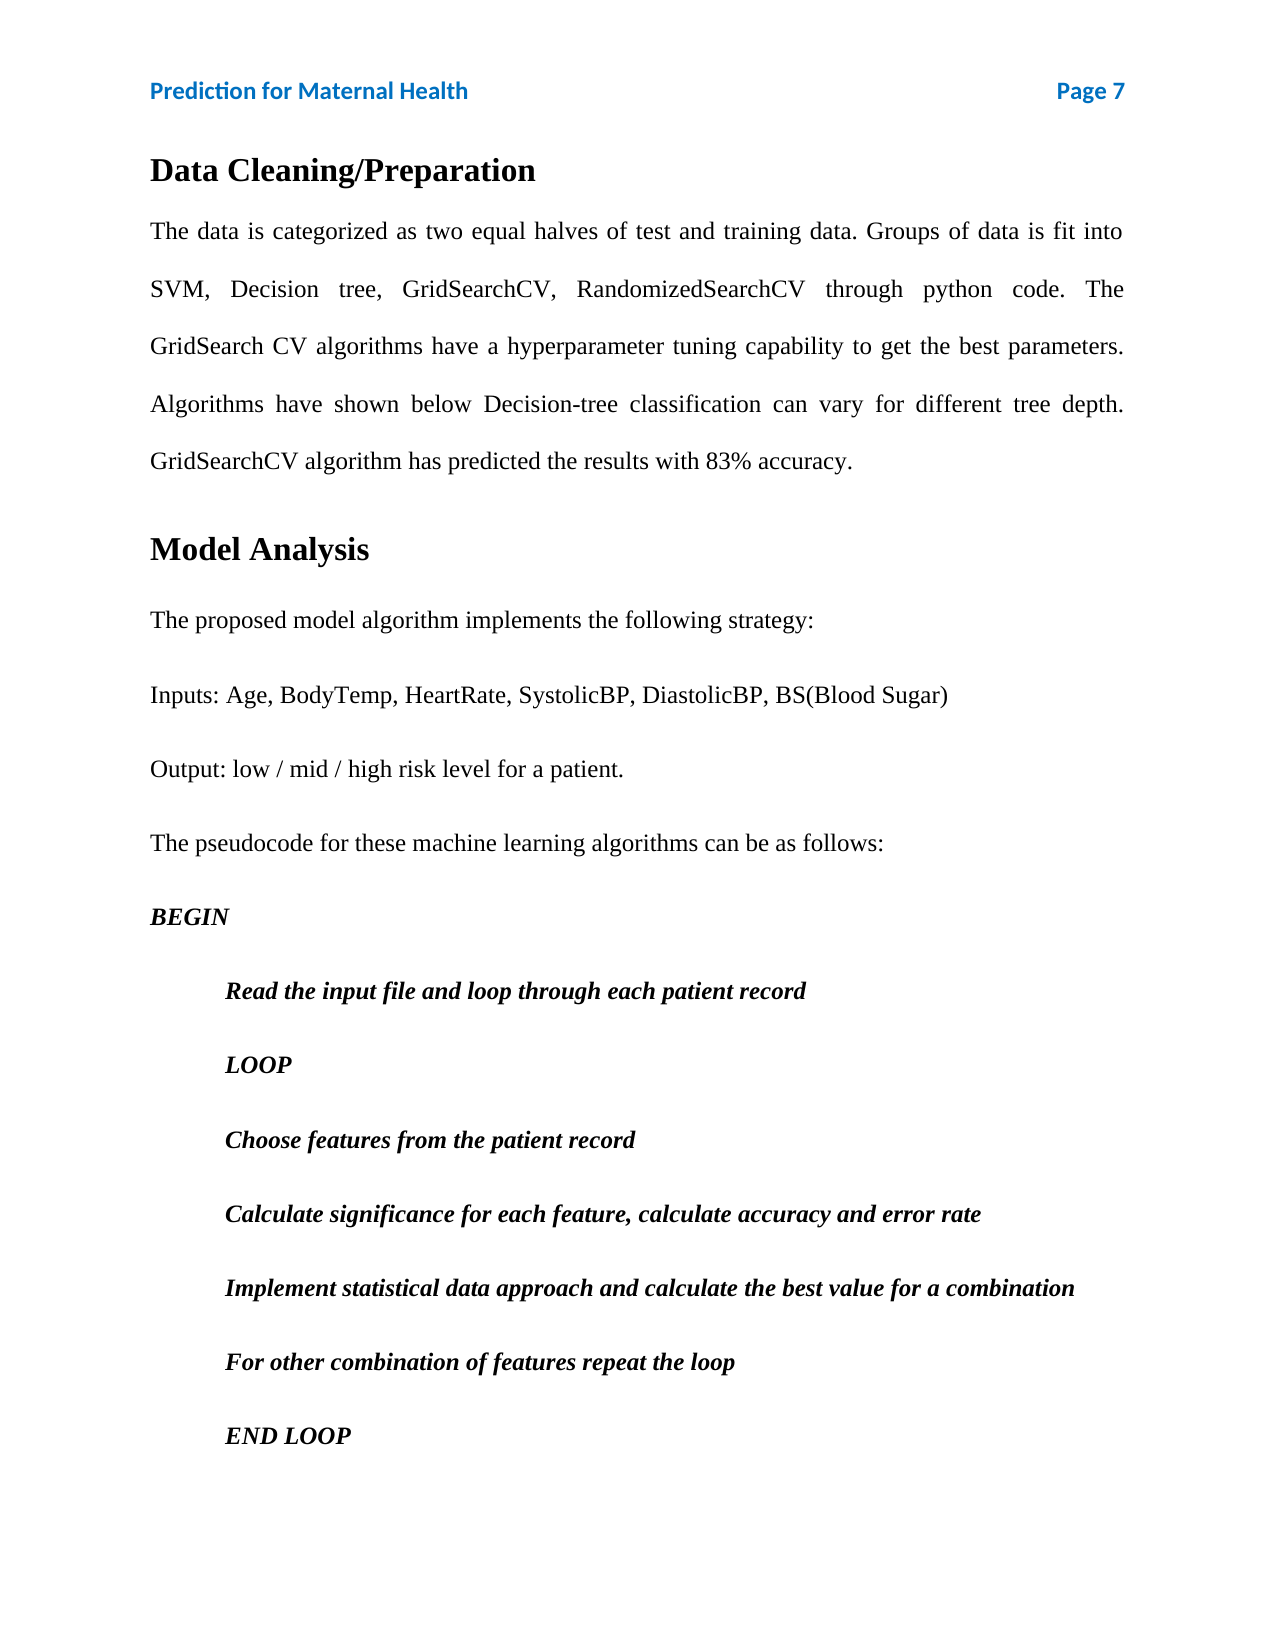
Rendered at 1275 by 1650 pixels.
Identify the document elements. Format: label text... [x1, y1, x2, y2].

text END LOOP [150, 1421, 1125, 1450]
text Read the input file and loop through each patient record [150, 976, 1125, 1005]
text For other combination of features repeat the loop [150, 1347, 1125, 1376]
subtitle The data is categorized as two equal halves of test and training data. Groups of data is fit into SVM, Decision tree, GridSearchCV, RandomizedSearchCV through python code. The GridSearch CV algorithms have a hyperparameter tuning capability to get the best parameters. Algorithms have shown below Decision-tree classification can vary for different tree depth. GridSearchCV algorithm has predicted the results with 83% accuracy. [150, 216, 1125, 475]
text The proposed model algorithm implements the following strategy: [150, 606, 1125, 634]
subtitle Data Cleaning/Preparation [150, 150, 1125, 188]
text The pseudocode for these machine learning algorithms can be as follows: [150, 828, 1125, 857]
text BEGIN [150, 902, 1125, 931]
text LOOP [150, 1051, 1125, 1079]
text Calculate significance for each feature, calculate accuracy and error rate [150, 1199, 1125, 1228]
subtitle Model Analysis [150, 529, 1125, 567]
text Choose features from the patient record [150, 1125, 1125, 1153]
text Inputs: Age, BodyTemp, HeartRate, SystolicBP, DiastolicBP, BS(Blood Sugar) [150, 680, 1125, 708]
text Implement statistical data approach and calculate the best value for a combination [150, 1273, 1125, 1302]
text Output: low / mid / high risk level for a patient. [150, 754, 1125, 783]
